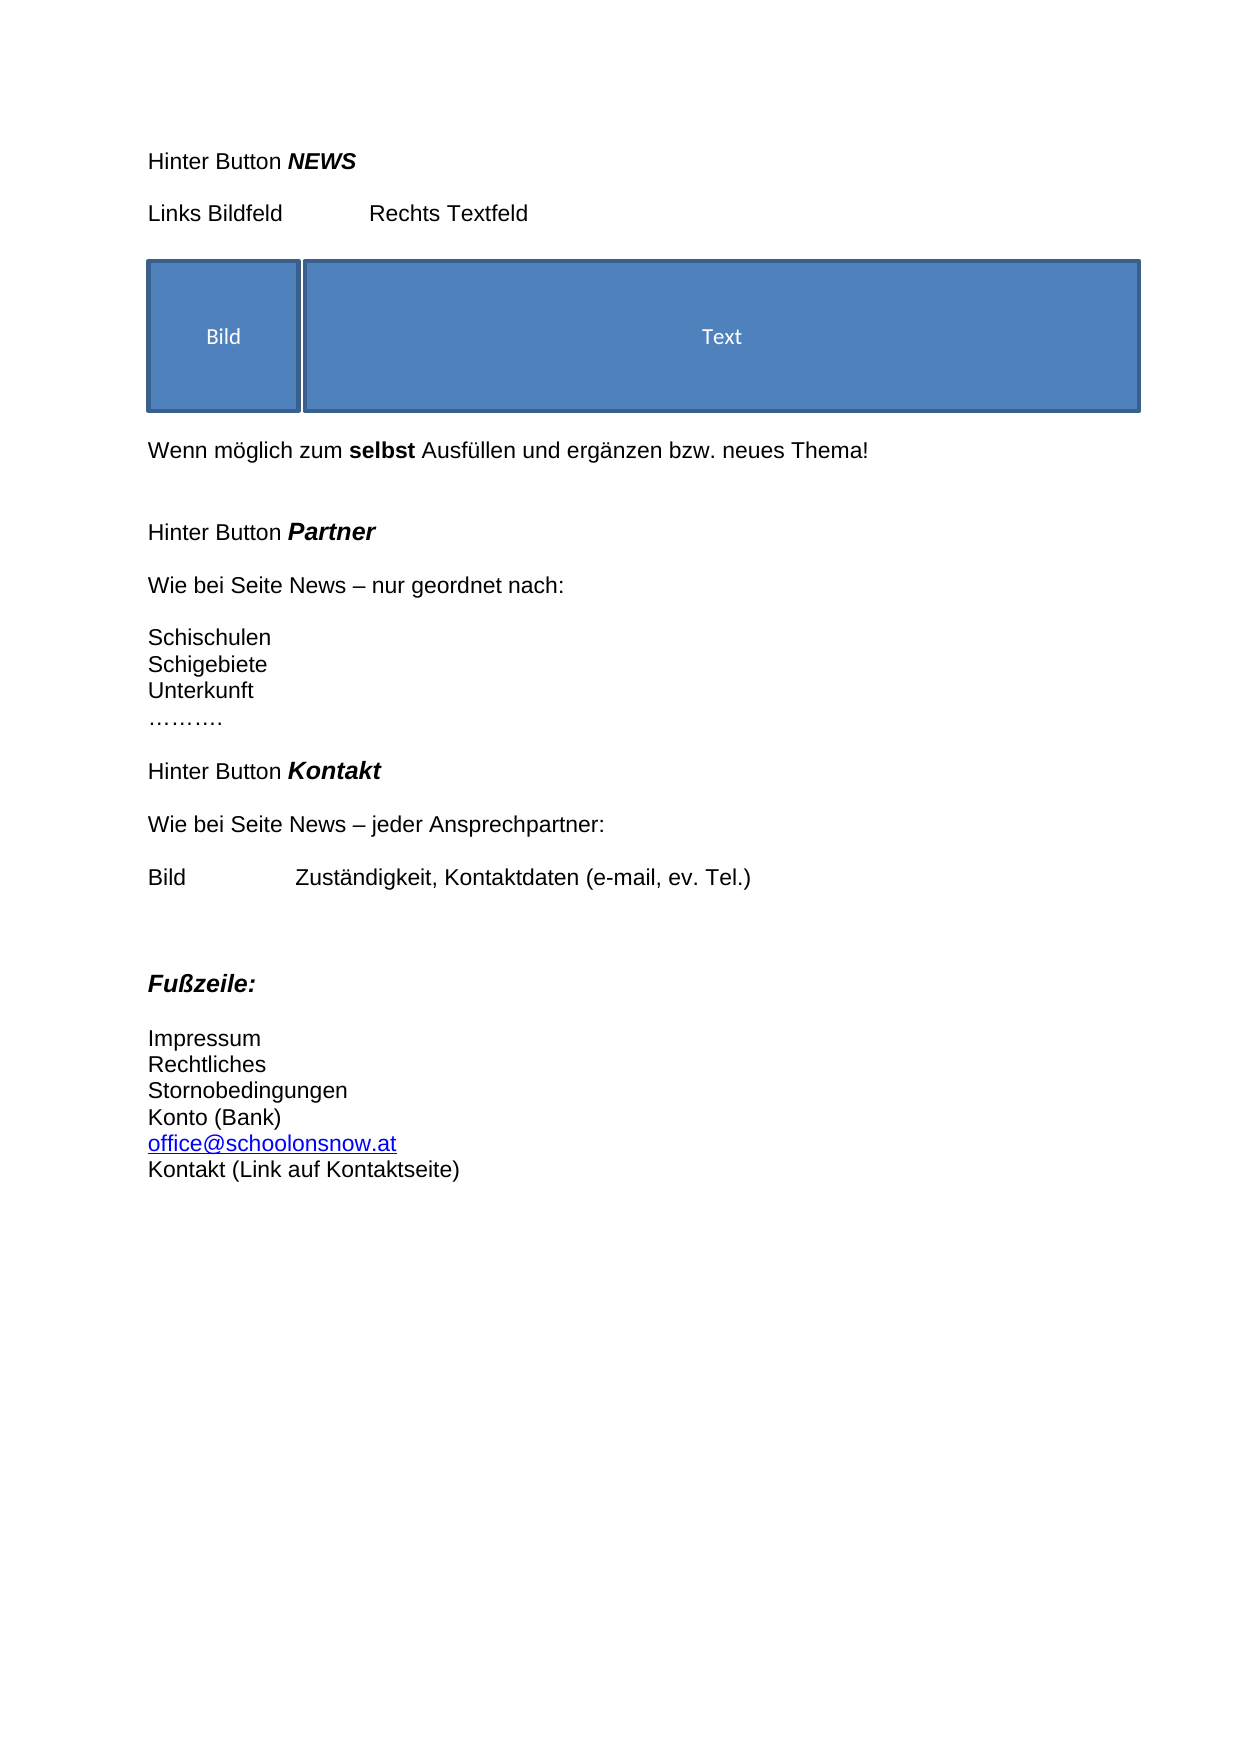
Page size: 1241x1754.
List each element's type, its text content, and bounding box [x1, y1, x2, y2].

text ………. [148, 703, 1093, 730]
text Unterkunft [148, 677, 1093, 703]
text Schischulen [148, 624, 1093, 651]
text Hinter Button Partner [148, 517, 1093, 545]
text Kontakt (Link auf Kontaktseite) [148, 1156, 1093, 1183]
text Hinter Button Kontakt [148, 756, 1093, 785]
text Rechtliches [148, 1051, 1093, 1077]
text Stornobedingungen [148, 1077, 1093, 1103]
text Links Bildfeld Rechts Textfeld [148, 200, 1093, 227]
text Fußzeile: [148, 969, 1093, 998]
text Wie bei Seite News – nur geordnet nach: [148, 572, 1093, 598]
text Schigebiete [148, 651, 1093, 677]
text Konto (Bank) [148, 1103, 1093, 1130]
text office@schoolonsnow.at [148, 1130, 1093, 1156]
text Wie bei Seite News – jeder Ansprechpartner: [148, 811, 1093, 838]
text Impressum [148, 1024, 1093, 1051]
text Wenn möglich zum selbst Ausfüllen und ergänzen bzw. neues Thema! [148, 437, 1093, 464]
text Hinter Button NEWS [148, 148, 1093, 174]
text Bild Zuständigkeit, Kontaktdaten (e-mail, ev. Tel.) [148, 864, 1093, 890]
